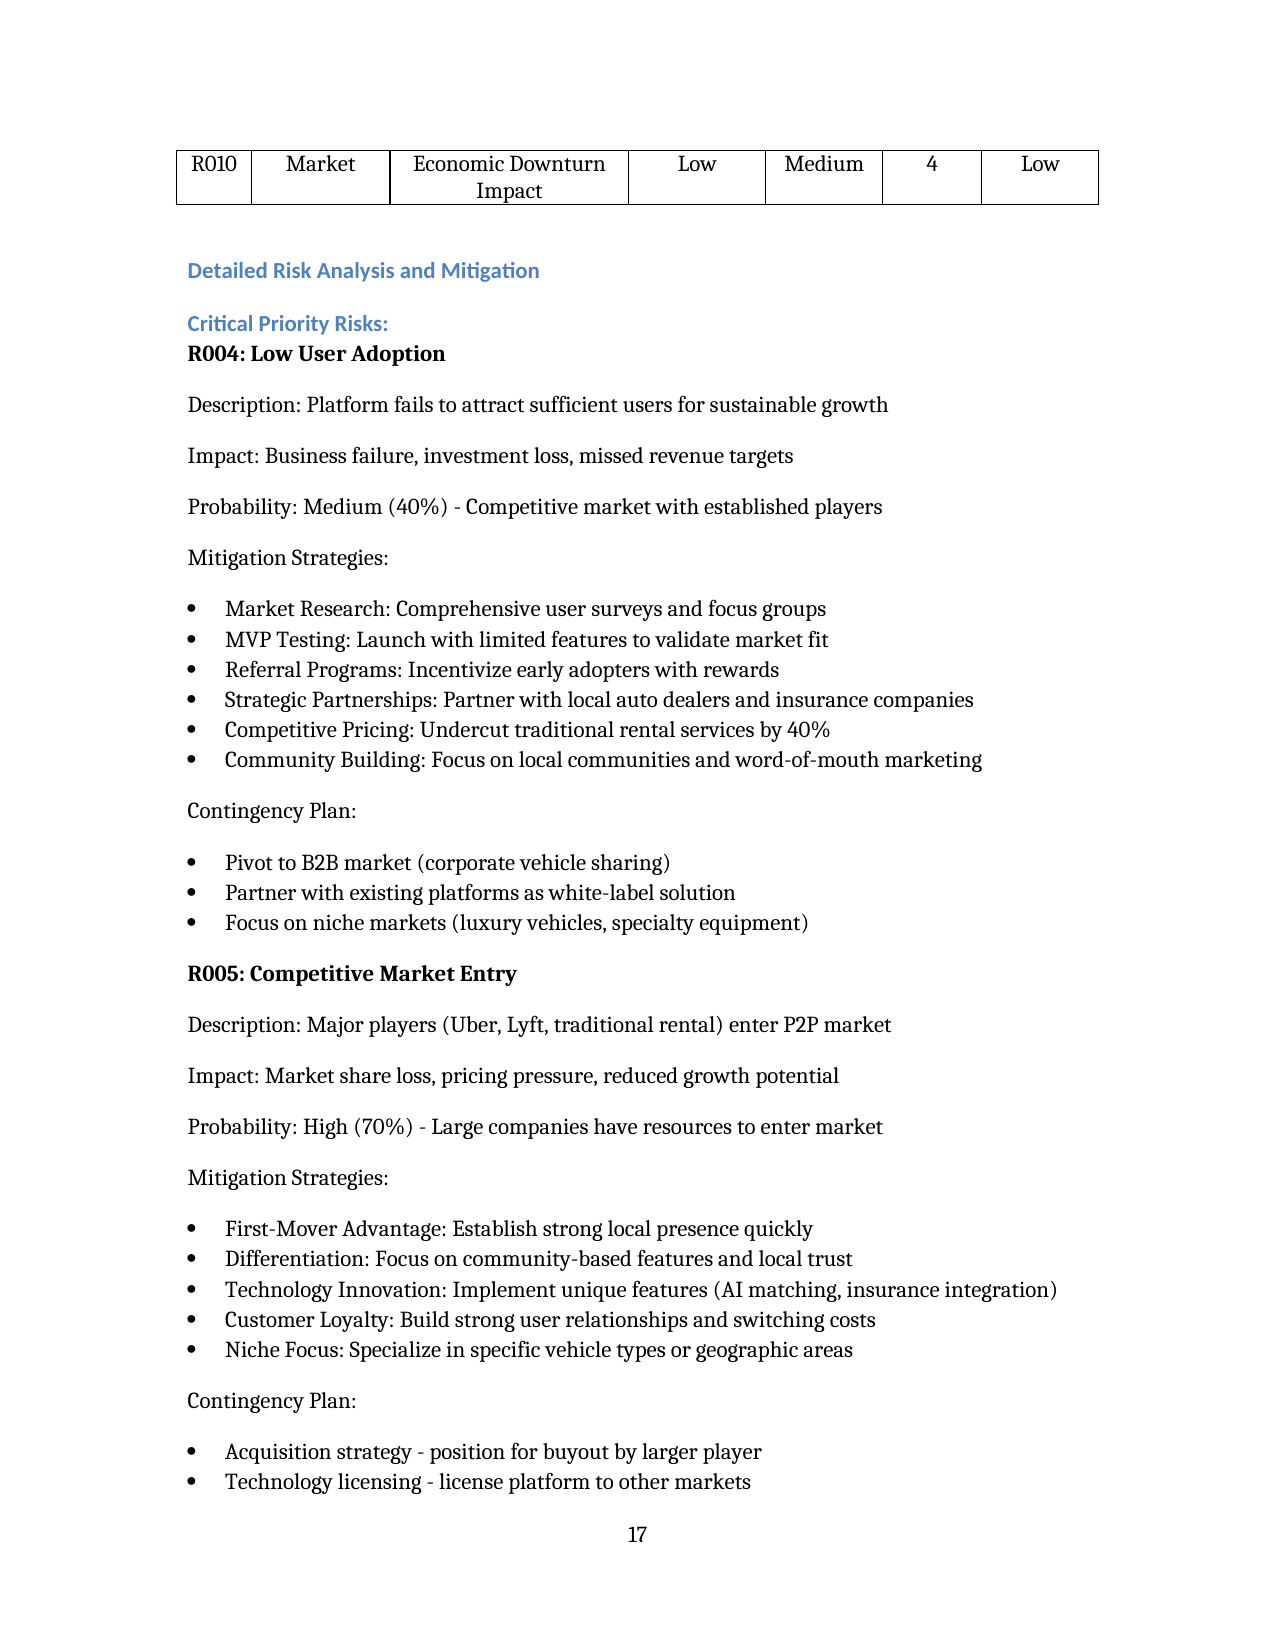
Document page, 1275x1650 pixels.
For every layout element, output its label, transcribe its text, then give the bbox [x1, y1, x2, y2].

list Pivot to B2B market (corporate vehicle sharing) [187, 849, 1087, 876]
text Impact: Business failure, investment loss, missed revenue targets [187, 443, 1087, 469]
list Competitive Pricing: Undercut traditional rental services by 40% [187, 717, 1087, 743]
subtitle Critical Priority Risks: [187, 309, 1087, 337]
subtitle Detailed Risk Analysis and Mitigation [187, 256, 1087, 284]
list Technology licensing - license platform to other markets [187, 1469, 1087, 1496]
text Mitigation Strategies: [187, 545, 1087, 572]
list Niche Focus: Specialize in specific vehicle types or geographic areas [187, 1337, 1087, 1363]
list MVP Testing: Launch with limited features to validate market fit [187, 626, 1087, 653]
table_cell Economic Downturn Impact [391, 151, 628, 204]
text Description: Platform fails to attract sufficient users for sustainable growth [187, 392, 1087, 418]
list Acquisition strategy - position for buyout by larger player [187, 1439, 1087, 1465]
table_cell R010 [177, 151, 251, 204]
table_cell Low [629, 151, 765, 204]
list Partner with existing platforms as white-label solution [187, 879, 1087, 906]
text Contingency Plan: [187, 1388, 1087, 1414]
table_cell Low [982, 151, 1098, 204]
list Strategic Partnerships: Partner with local auto dealers and insurance companies [187, 687, 1087, 713]
text Mitigation Strategies: [187, 1165, 1087, 1191]
text R004: Low User Adoption [187, 341, 1087, 367]
list First-Mover Advantage: Establish strong local presence quickly [187, 1216, 1087, 1242]
text Probability: High (70%) - Large companies have resources to enter market [187, 1114, 1087, 1140]
list Referral Programs: Incentivize early adopters with rewards [187, 657, 1087, 683]
text Contingency Plan: [187, 798, 1087, 825]
list Customer Loyalty: Build strong user relationships and switching costs [187, 1307, 1087, 1333]
text Impact: Market share loss, pricing pressure, reduced growth potential [187, 1063, 1087, 1089]
list Community Building: Focus on local communities and word-of-mouth marketing [187, 747, 1087, 774]
list Focus on niche markets (luxury vehicles, specialty equipment) [187, 910, 1087, 936]
list Market Research: Comprehensive user surveys and focus groups [187, 596, 1087, 623]
text Probability: Medium (40%) - Competitive market with established players [187, 494, 1087, 521]
text Description: Major players (Uber, Lyft, traditional rental) enter P2P market [187, 1012, 1087, 1038]
table_cell Medium [766, 151, 882, 204]
text R005: Competitive Market Entry [187, 961, 1087, 987]
table_cell 4 [883, 151, 981, 204]
table_cell Market [252, 151, 389, 204]
list Differentiation: Focus on community-based features and local trust [187, 1246, 1087, 1273]
list Technology Innovation: Implement unique features (AI matching, insurance integration) [187, 1276, 1087, 1303]
